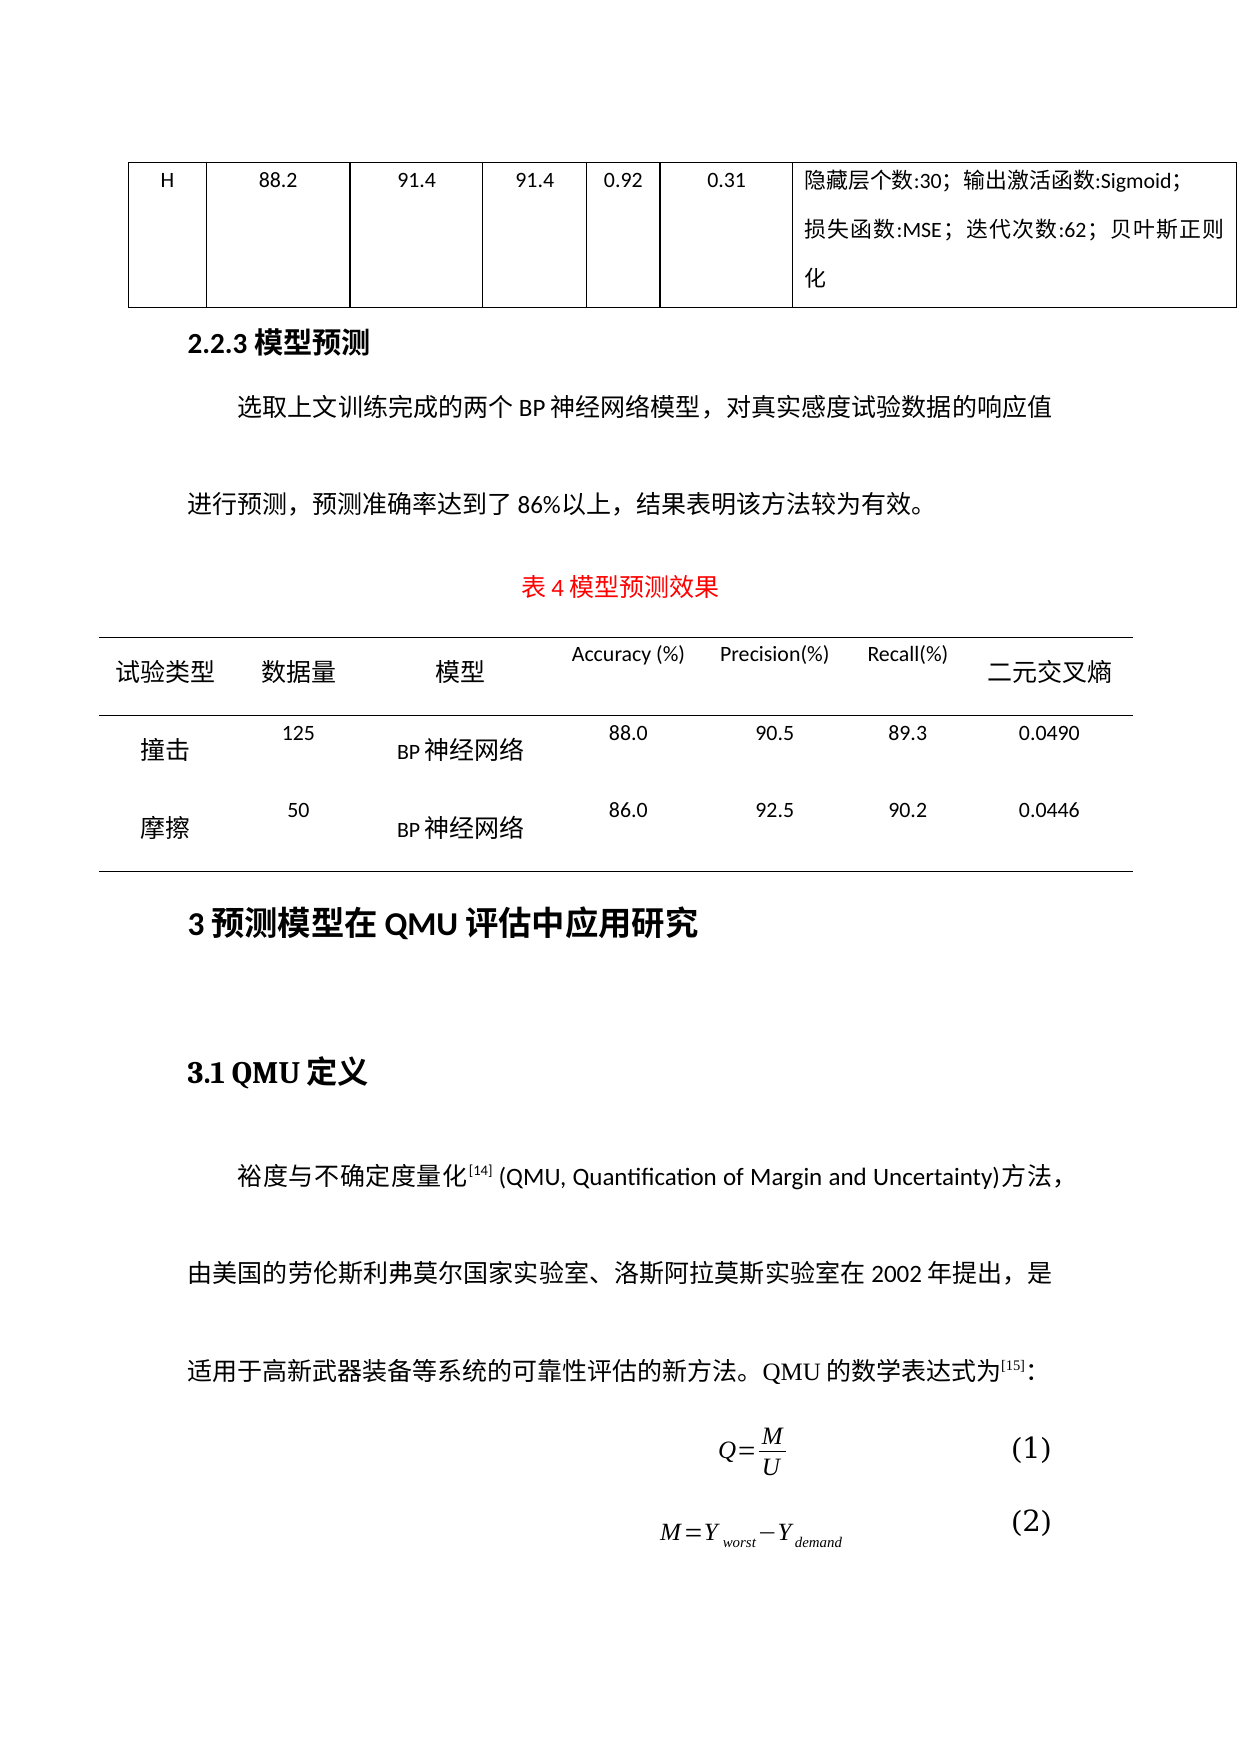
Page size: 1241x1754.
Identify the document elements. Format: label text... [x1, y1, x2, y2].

text (2) [187, 1502, 1053, 1567]
subtitle 2.2.3 模型预测 [187, 308, 1053, 373]
table_cell 88.2 [207, 163, 349, 307]
table_cell 0.0446 [966, 794, 1132, 871]
table_header 试验类型 [99, 638, 232, 715]
subtitle 3预测模型在QMU评估中应用研究 [187, 888, 1053, 953]
table_header 模型 [365, 638, 556, 715]
table_cell BP神经网络 [365, 716, 556, 794]
table_header 数据量 [232, 638, 364, 715]
text 裕度与不确定度量化[14] (QMU, Quantification of Margin and Uncertainty)方法，由美国的劳伦斯利弗莫尔国家实验室、洛斯阿拉莫斯实验室在2002年提出，是适用于高新武器装备等系统的可靠性评估的新方法。QMU的数学表达式为[15]： [187, 1142, 1053, 1402]
table_cell 89.3 [849, 716, 966, 794]
table_cell 86.0 [556, 794, 700, 871]
table_cell 90.2 [849, 794, 966, 871]
table_cell 撞击 [99, 716, 232, 794]
text 表4 模型预测效果 [187, 553, 1053, 618]
table_header 二元交叉熵 [966, 638, 1132, 715]
text 选取上文训练完成的两个BP神经网络模型，对真实感度试验数据的响应值进行预测，预测准确率达到了86%以上，结果表明该方法较为有效。 [187, 373, 1053, 535]
table_cell 0.0490 [966, 716, 1132, 794]
table_cell 0.31 [661, 163, 792, 307]
subtitle 3.1 QMU定义 [187, 1038, 1053, 1103]
table_cell 隐藏层个数:30；输出激活函数:Sigmoid； 损失函数:MSE；迭代次数:62；贝叶斯正则化 [793, 163, 1236, 307]
text (1) [187, 1420, 1053, 1485]
table_cell 91.4 [483, 163, 586, 307]
table_cell 88.0 [556, 716, 700, 794]
table_cell 50 [232, 794, 364, 871]
table_cell 92.5 [700, 794, 849, 871]
table_cell BP神经网络 [365, 794, 556, 871]
table_header Recall(%) [849, 638, 966, 715]
table_cell 125 [232, 716, 364, 794]
table_cell 91.4 [351, 163, 482, 307]
table_cell 摩擦 [99, 794, 232, 871]
table_cell H [129, 163, 206, 307]
table_header Accuracy (%) [556, 638, 700, 715]
table_header Precision(%) [700, 638, 849, 715]
table_cell 0.92 [587, 163, 659, 307]
table_cell 90.5 [700, 716, 849, 794]
